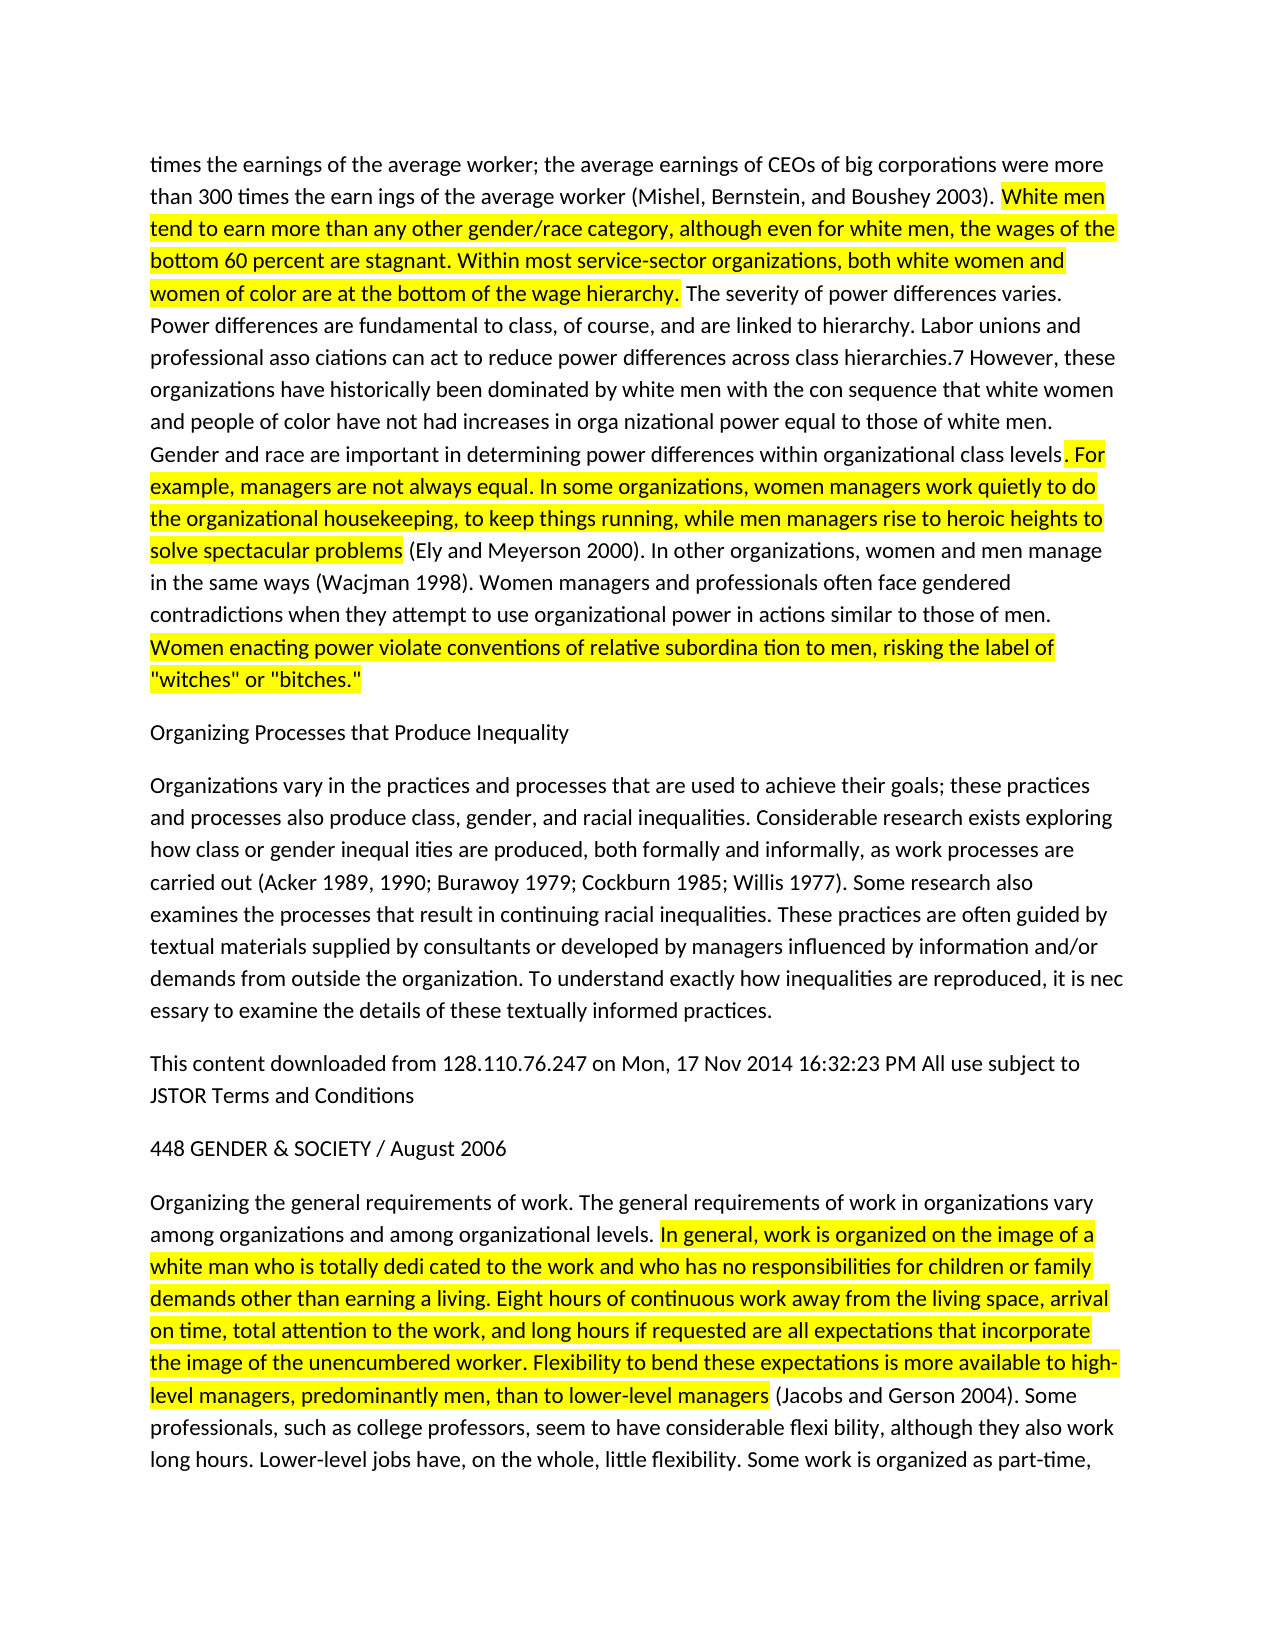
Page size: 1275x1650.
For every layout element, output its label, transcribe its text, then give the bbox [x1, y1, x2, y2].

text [150, 150, 1125, 693]
text Organizing Processes that Produce Inequality [150, 718, 1125, 746]
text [150, 1188, 1125, 1473]
text This content downloaded from 128.110.76.247 on Mon, 17 Nov 2014 16:32:23 PM All use subject to JSTOR Terms and Conditions [150, 1049, 1125, 1109]
text Organizations vary in the practices and processes that are used to achieve their goals; these practices and processes also produce class, gender, and racial inequalities. Considerable research exists exploring how class or gender inequal ities are produced, both formally and informally, as work processes are carried out (Acker 1989, 1990; Burawoy 1979; Cockburn 1985; Willis 1977). Some research also examines the processes that result in continuing racial inequalities. These practices are often guided by textual materials supplied by consultants or developed by managers influenced by information and/or demands from outside the organization. To understand exactly how inequalities are reproduced, it is nec essary to examine the details of these textually informed practices. [150, 771, 1125, 1024]
text 448 GENDER & SOCIETY / August 2006 [150, 1134, 1125, 1163]
